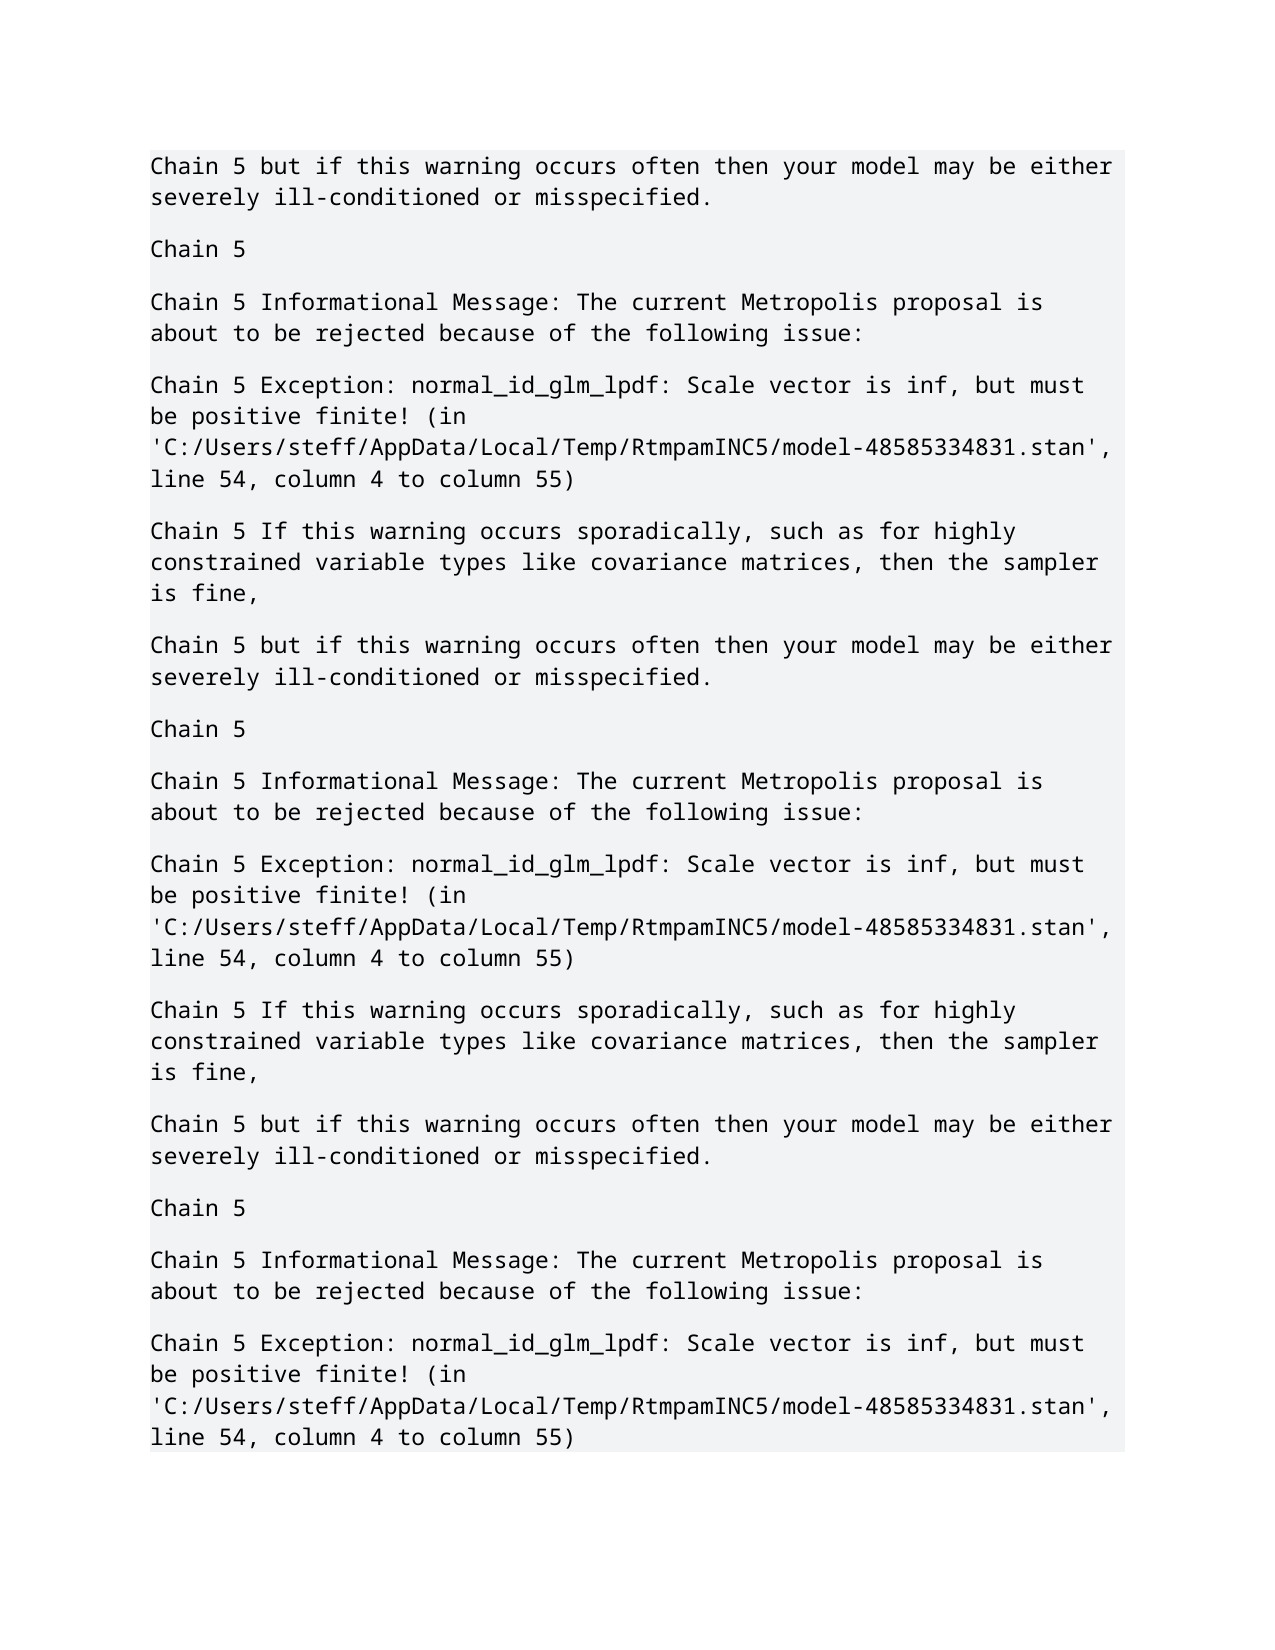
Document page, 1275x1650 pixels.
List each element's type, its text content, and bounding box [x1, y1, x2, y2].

text Chain 5 If this warning occurs sporadically, such as for highly constrained variable types like covariance matrices, then the sampler is fine, [150, 514, 1125, 608]
text Chain 5 but if this warning occurs often then your model may be either severely ill-conditioned or misspecified. [150, 629, 1125, 692]
text Chain 5 Informational Message: The current Metropolis proposal is about to be rejected because of the following issue: [150, 764, 1125, 827]
text Chain 5 If this warning occurs sporadically, such as for highly constrained variable types like covariance matrices, then the sampler is fine, [150, 994, 1125, 1087]
text Chain 5 [150, 1192, 1125, 1223]
text Chain 5 Informational Message: The current Metropolis proposal is about to be rejected because of the following issue: [150, 285, 1125, 348]
text Chain 5 but if this warning occurs often then your model may be either severely ill-conditioned or misspecified. [150, 150, 1125, 212]
text Chain 5 but if this warning occurs often then your model may be either severely ill-conditioned or misspecified. [150, 1108, 1125, 1171]
text Chain 5 Informational Message: The current Metropolis proposal is about to be rejected because of the following issue: [150, 1244, 1125, 1306]
text Chain 5 [150, 712, 1125, 744]
text Chain 5 [150, 233, 1125, 264]
